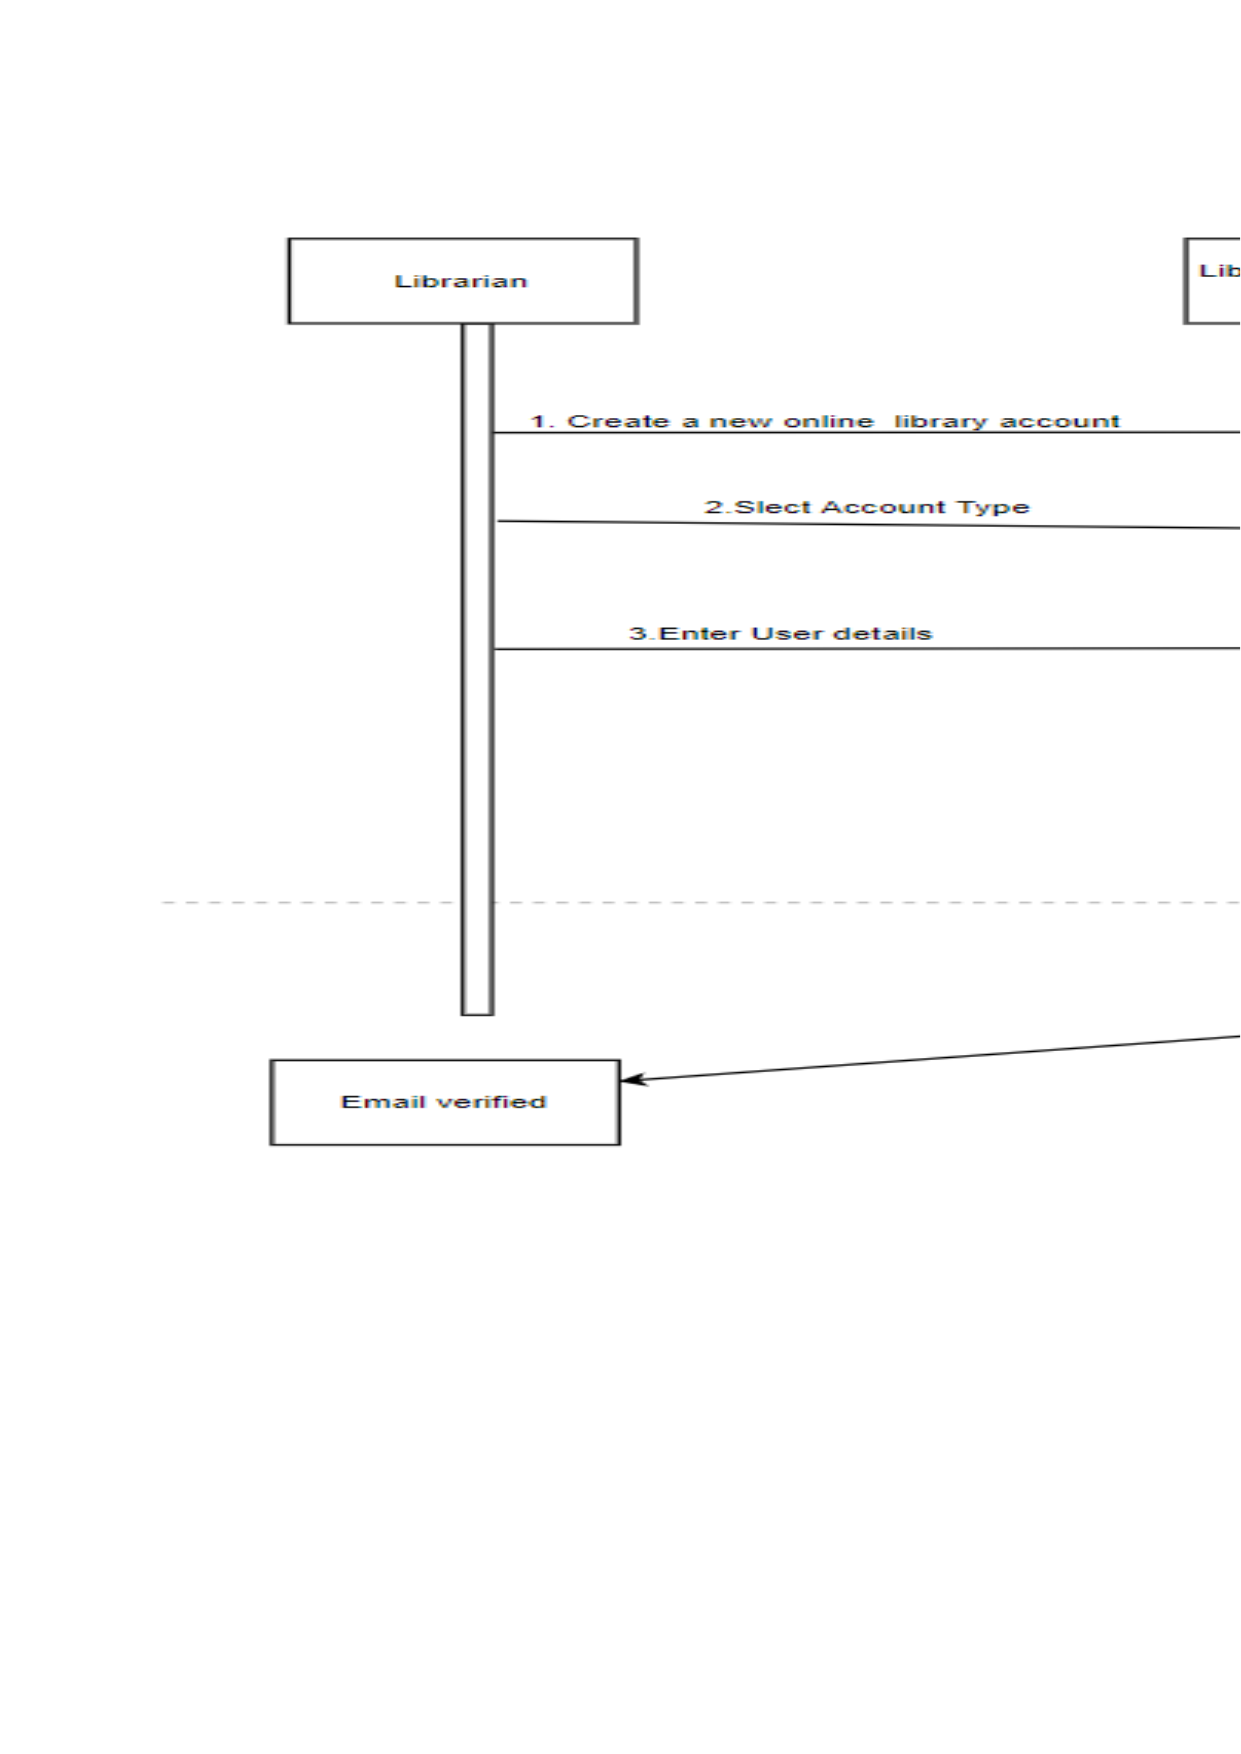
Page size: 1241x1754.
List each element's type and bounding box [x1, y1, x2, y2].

picture [150, 150, 1241, 1185]
